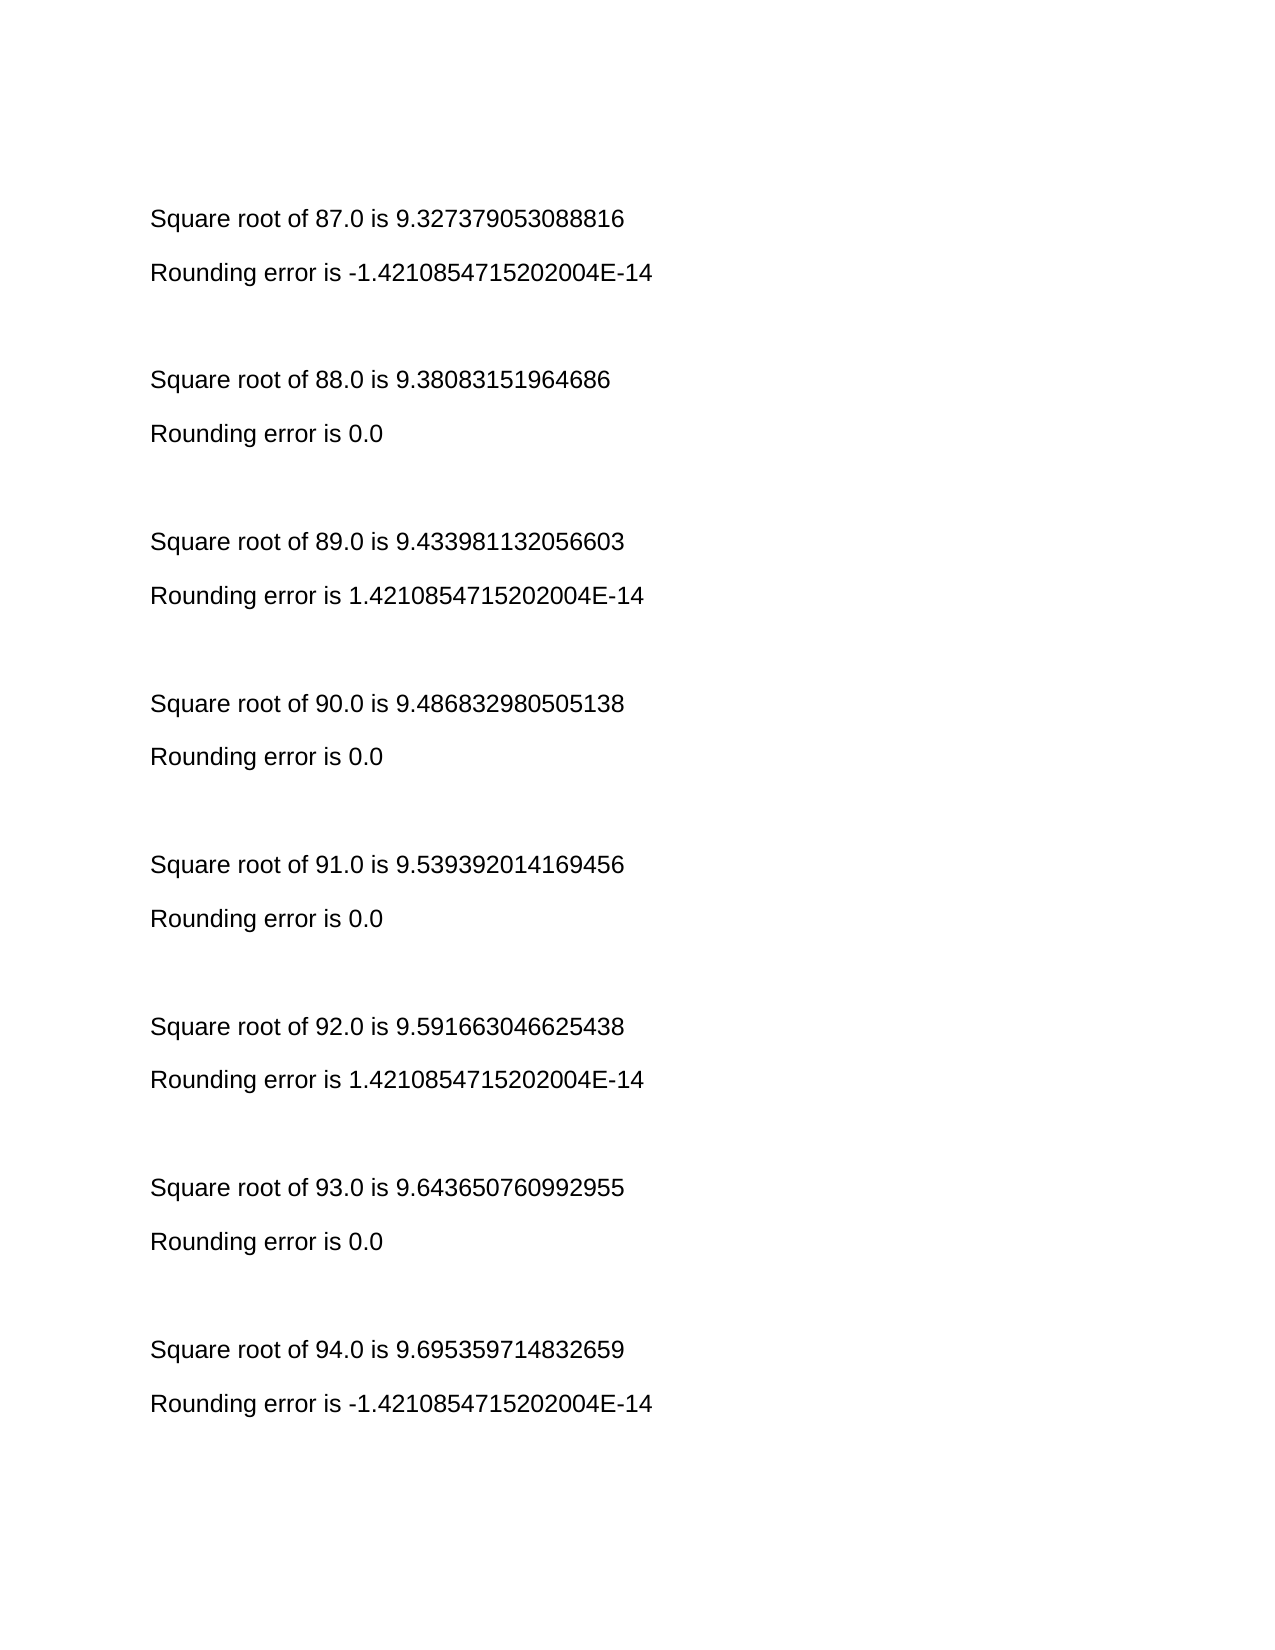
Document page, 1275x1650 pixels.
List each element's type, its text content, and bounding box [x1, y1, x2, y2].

text Rounding error is 0.0 [150, 742, 1125, 771]
text Square root of 89.0 is 9.433981132056603 [150, 527, 1125, 556]
text Rounding error is 0.0 [150, 904, 1125, 933]
text Square root of 92.0 is 9.591663046625438 [150, 1012, 1125, 1040]
text Rounding error is 0.0 [150, 419, 1125, 448]
text Square root of 91.0 is 9.539392014169456 [150, 850, 1125, 879]
text Rounding error is 1.4210854715202004E-14 [150, 581, 1125, 609]
text Rounding error is -1.4210854715202004E-14 [150, 258, 1125, 286]
text Square root of 88.0 is 9.38083151964686 [150, 365, 1125, 394]
text Square root of 94.0 is 9.695359714832659 [150, 1335, 1125, 1363]
text Square root of 93.0 is 9.643650760992955 [150, 1173, 1125, 1202]
text Rounding error is 1.4210854715202004E-14 [150, 1066, 1125, 1094]
text Square root of 90.0 is 9.486832980505138 [150, 688, 1125, 717]
text Rounding error is -1.4210854715202004E-14 [150, 1389, 1125, 1417]
text Rounding error is 0.0 [150, 1227, 1125, 1256]
text Square root of 87.0 is 9.327379053088816 [150, 204, 1125, 233]
